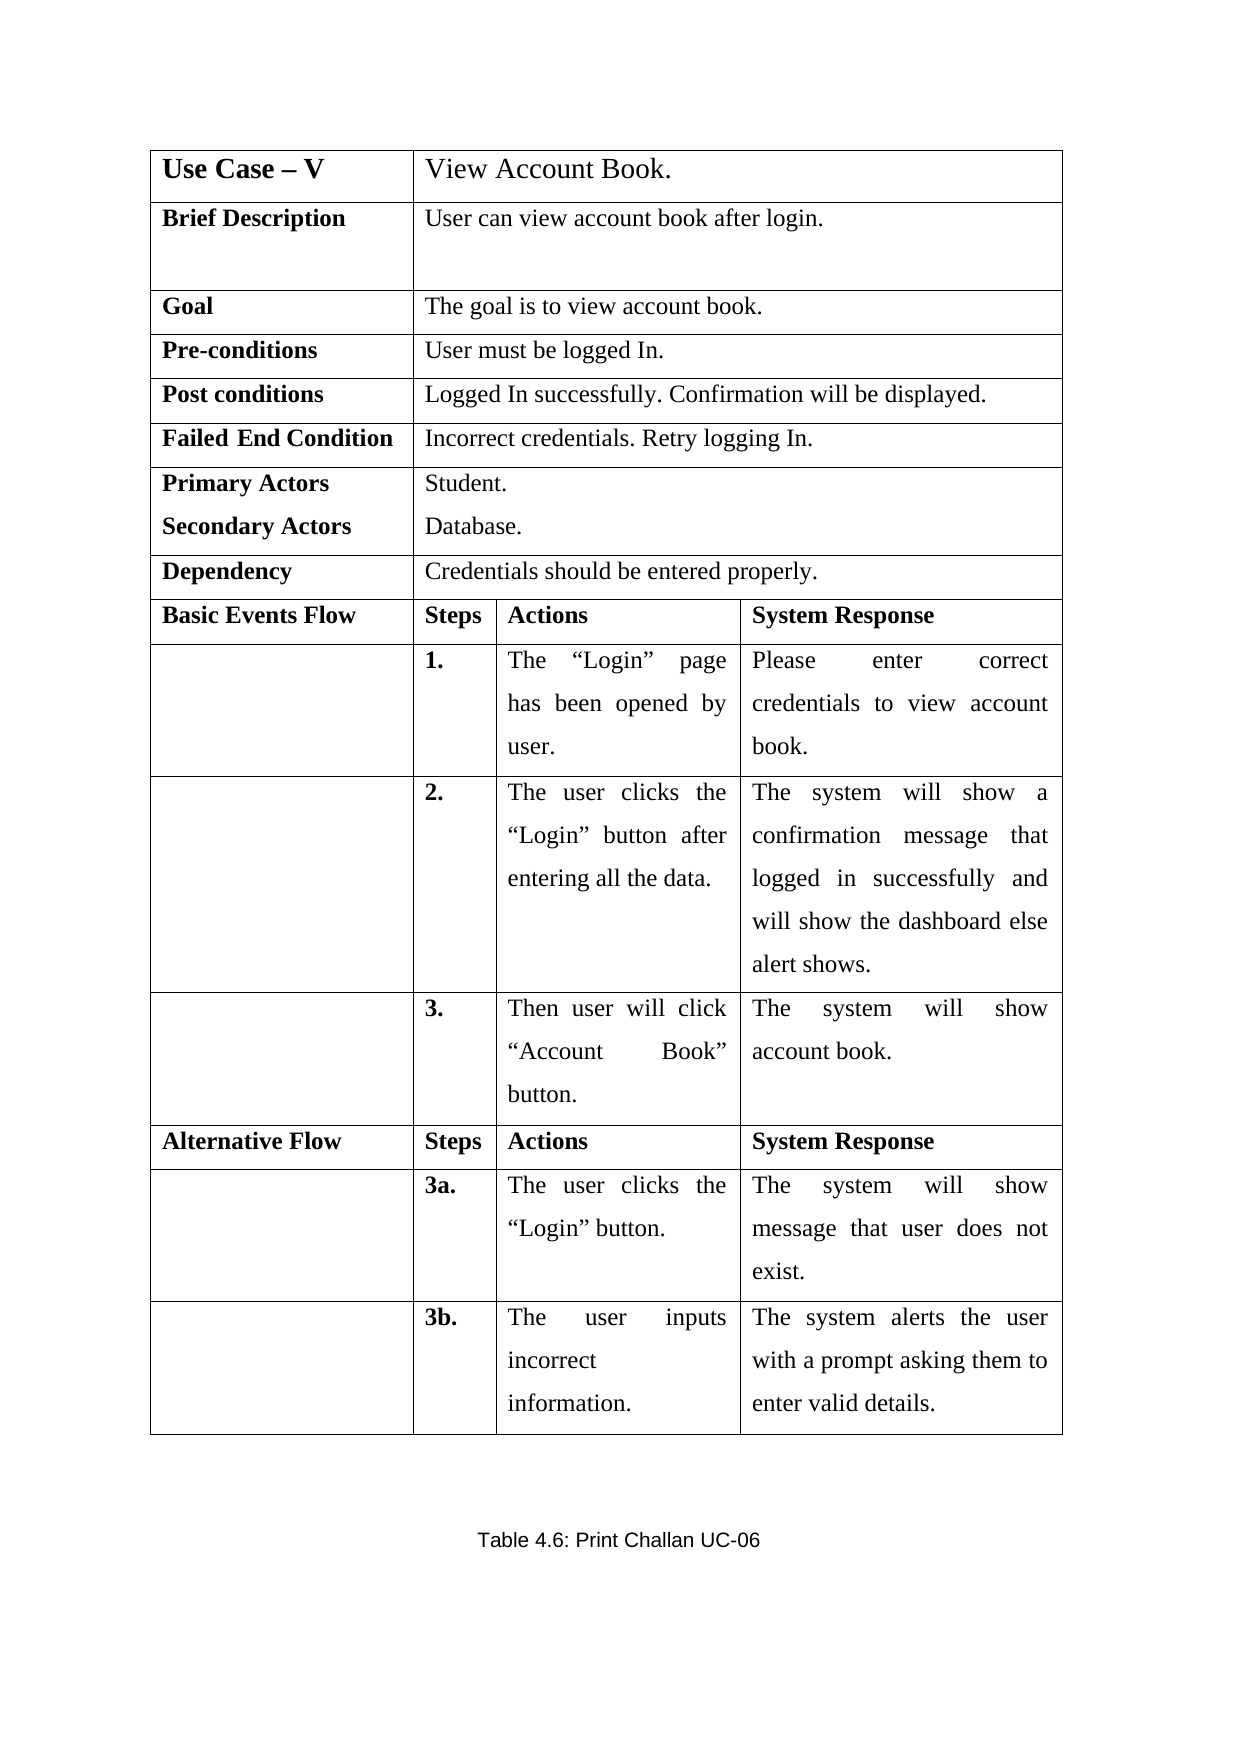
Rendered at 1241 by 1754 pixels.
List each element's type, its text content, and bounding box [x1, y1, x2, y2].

table_cell Logged In successfully. Confirmation will be displayed. [414, 379, 1062, 422]
table_cell [151, 1302, 413, 1434]
table_cell Student. Database. [414, 468, 1062, 555]
table_cell The user inputs incorrect information. [497, 1302, 740, 1434]
table_cell User must be logged In. [414, 335, 1062, 378]
table_cell Please enter correct credentials to view account book. [741, 645, 1062, 776]
table_cell System Response [741, 1126, 1062, 1169]
table_cell Goal [151, 291, 413, 334]
table_cell Incorrect credentials. Retry logging In. [414, 424, 1062, 467]
table_cell Actions [497, 1126, 740, 1169]
table_cell 3. [414, 993, 496, 1125]
table_cell Steps [414, 1126, 496, 1169]
table_cell The system will show account book. [741, 993, 1062, 1125]
table_cell Post conditions [151, 379, 413, 422]
table_cell 2. [414, 777, 496, 992]
table_cell Failed End Condition [151, 424, 413, 467]
table_cell The user clicks the “Login” button after entering all the data. [497, 777, 740, 992]
table_cell The system will show message that user does not exist. [741, 1170, 1062, 1301]
table_cell Then user will click “Account Book” button. [497, 993, 740, 1125]
table_header Use Case – V [151, 151, 413, 202]
table_cell System Response [741, 600, 1062, 644]
table_cell The user clicks the “Login” button. [497, 1170, 740, 1301]
table_cell Actions [497, 600, 740, 644]
table_cell Primary Actors Secondary Actors [151, 468, 413, 555]
table_cell Brief Description [151, 203, 413, 290]
table_cell User can view account book after login. [414, 203, 1062, 290]
table_cell Basic Events Flow [151, 600, 413, 644]
table_cell 3b. [414, 1302, 496, 1434]
table_cell Pre-conditions [151, 335, 413, 378]
table_cell The “Login” page has been opened by user. [497, 645, 740, 776]
table_cell [151, 1170, 413, 1301]
table_cell 3a. [414, 1170, 496, 1301]
table_cell [151, 645, 413, 776]
table_cell [151, 777, 413, 992]
table_cell Alternative Flow [151, 1126, 413, 1169]
table_cell Steps [414, 600, 496, 644]
table_cell The goal is to view account book. [414, 291, 1062, 334]
table_cell The system will show a confirmation message that logged in successfully and will show the dashboard else alert shows. [741, 777, 1062, 992]
table_cell The system alerts the user with a prompt asking them to enter valid details. [741, 1302, 1062, 1434]
table_cell Dependency [151, 556, 413, 599]
table_cell 1. [414, 645, 496, 776]
table_header View Account Book. [414, 151, 1062, 202]
table_cell Credentials should be entered properly. [414, 556, 1062, 599]
table_cell [151, 993, 413, 1125]
text Table 4.6: Print Challan UC-06 [150, 1527, 1087, 1551]
